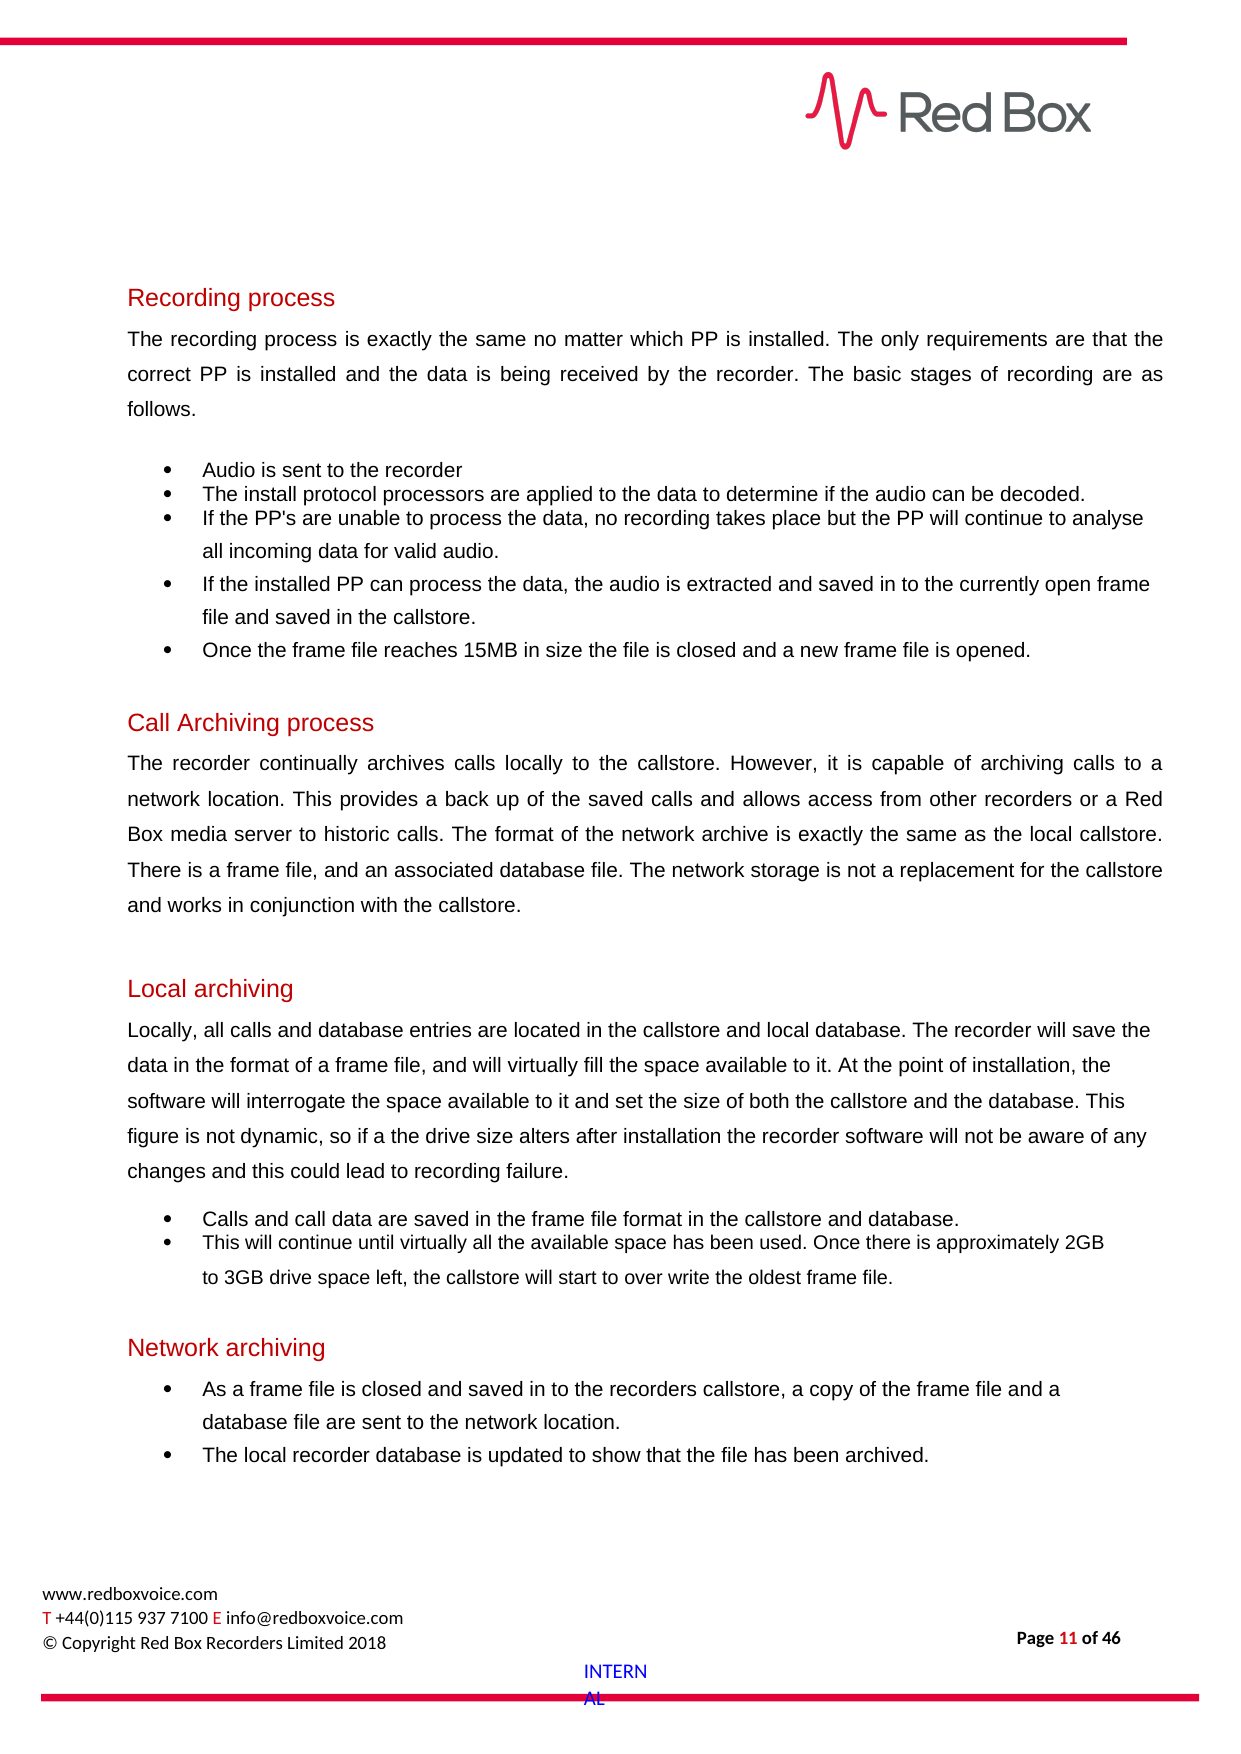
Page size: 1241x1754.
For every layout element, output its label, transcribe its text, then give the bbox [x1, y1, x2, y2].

list This will continue until virtually all the available space has been used. Once there is approximately 2GB to 3GB drive space left, the callstore will start to over write the oldest frame file. [164, 1231, 1119, 1288]
list As a frame file is closed and saved in to the recorders callstore, a copy of the frame file and a database file are sent to the network location. [164, 1377, 1076, 1434]
list The install protocol processors are applied to the data to determine if the audio can be decoded. [164, 482, 1165, 506]
text Recording process [127, 283, 1165, 312]
text The recording process is exactly the same no matter which PP is installed. The only requirements are that the correct PP is installed and the data is being received by the recorder. The basic stages of recording are as follows. [127, 327, 1165, 421]
text The recorder continually archives calls locally to the callstore. However, it is capable of archiving calls to a network location. This provides a back up of the saved calls and allows access from other recorders or a Red Box media server to historic calls. The format of the network archive is exactly the same as the local callstore. There is a frame file, and an associated database file. The network storage is not a replacement for the callstore and works in conjunction with the callstore. [127, 751, 1165, 917]
text Locally, all calls and database entries are located in the callstore and local database. The recorder will save the data in the format of a frame file, and will virtually fill the space available to it. At the point of installation, the software will interrogate the space available to it and set the size of both the callstore and the database. This figure is not dynamic, so if a the drive size alters after installation the recorder software will not be aware of any changes and this could lead to recording failure. [127, 1018, 1153, 1183]
text Call Archiving process [127, 708, 1165, 736]
list Once the frame file reaches 15MB in size the file is closed and a new frame file is opened. [164, 638, 1165, 662]
text Network archiving [127, 1333, 1165, 1362]
list Calls and call data are saved in the frame file format in the callstore and database. [164, 1207, 1165, 1231]
list If the PP's are unable to process the data, no recording takes place but the PP will continue to analyse all incoming data for valid audio. [164, 506, 1159, 563]
list The local recorder database is updated to show that the file has been archived. [164, 1443, 1165, 1467]
text Local archiving [127, 974, 1165, 1003]
list If the installed PP can process the data, the audio is extracted and saved in to the currently open frame file and saved in the callstore. [164, 572, 1165, 629]
list Audio is sent to the recorder [164, 458, 1165, 482]
